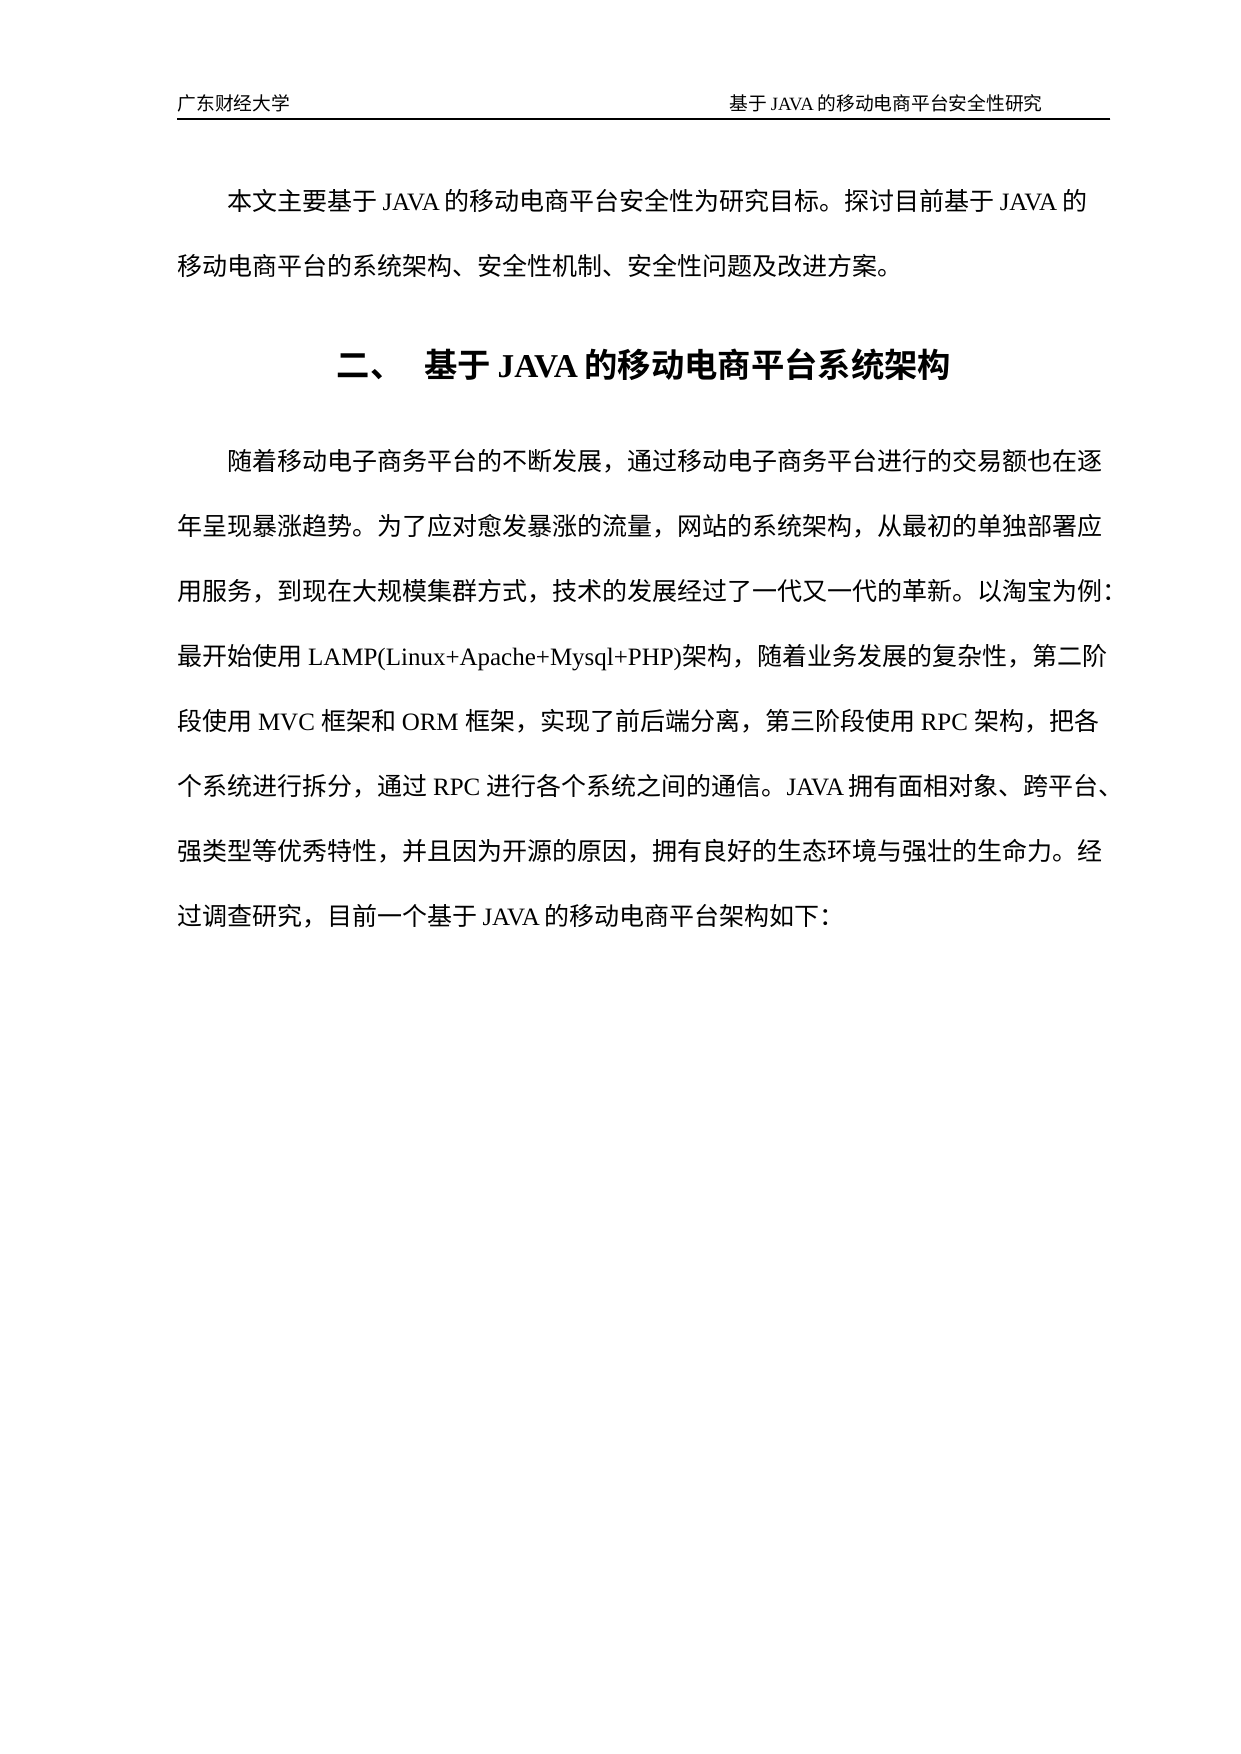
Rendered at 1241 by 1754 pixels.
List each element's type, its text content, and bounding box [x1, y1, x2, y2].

text 本文主要基于JAVA的移动电商平台安全性为研究目标。探讨目前基于JAVA的移动电商平台的系统架构、安全性机制、安全性问题及改进方案。 [177, 167, 1110, 297]
text 基于JAVA的移动电商平台系统架构 [177, 330, 1110, 395]
text 随着移动电子商务平台的不断发展，通过移动电子商务平台进行的交易额也在逐年呈现暴涨趋势。为了应对愈发暴涨的流量，网站的系统架构，从最初的单独部署应用服务，到现在大规模集群方式，技术的发展经过了一代又一代的革新。以淘宝为例：最开始使用 LAMP(Linux+Apache+Mysql+PHP)架构，随着业务发展的复杂性，第二阶段使用 MVC 框架和 ORM 框架，实现了前后端分离，第三阶段使用 RPC 架构，把各个系统进行拆分，通过 RPC 进行各个系统之间的通信。JAVA拥有面相对象、跨平台、强类型等优秀特性，并且因为开源的原因，拥有良好的生态环境与强壮的生命力。经过调查研究，目前一个基于JAVA的移动电商平台架构如下： [177, 427, 1110, 947]
